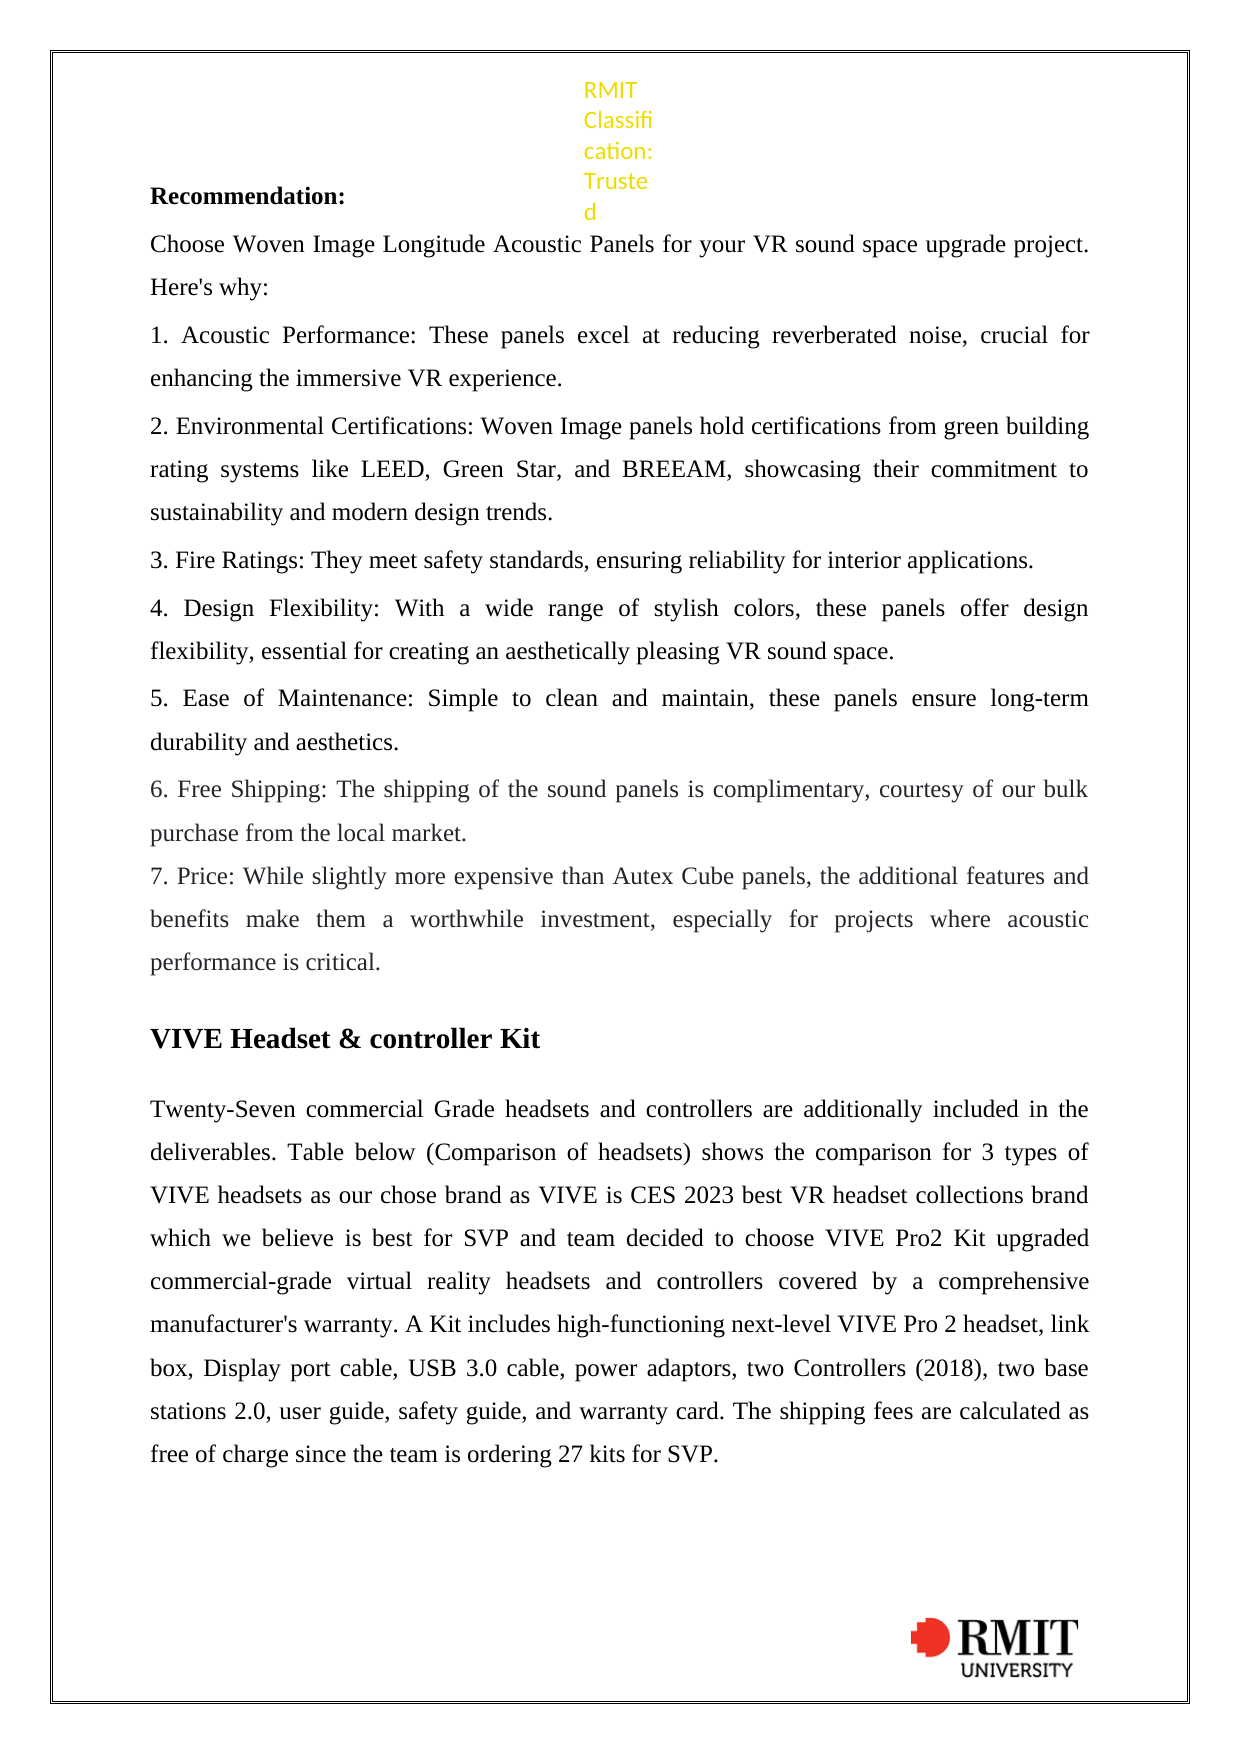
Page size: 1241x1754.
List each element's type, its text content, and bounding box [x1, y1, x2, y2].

text 5. Ease of Maintenance: Simple to clean and maintain, these panels ensure long-term durability and aesthetics. [150, 683, 1090, 755]
text VIVE Headset & controller Kit [150, 1021, 1090, 1055]
text 1. Acoustic Performance: These panels excel at reducing reverberated noise, crucial for enhancing the immersive VR experience. [150, 320, 1090, 392]
text Twenty-Seven commercial Grade headsets and controllers are additionally included in the deliverables. Table below (Comparison of headsets) shows the comparison for 3 types of VIVE headsets as our chose brand as VIVE is CES 2023 best VR headset collections brand which we believe is best for SVP and team decided to choose VIVE Pro2 Kit upgraded commercial-grade virtual reality headsets and controllers covered by a comprehensive manufacturer's warranty. A Kit includes high-functioning next-level VIVE Pro 2 headset, link box, Display port cable, USB 3.0 cable, power adaptors, two Controllers (2018), two base stations 2.0, user guide, safety guide, and warranty card. The shipping fees are calculated as free of charge since the team is ordering 27 kits for SVP. [150, 1094, 1090, 1468]
picture [910, 1617, 1079, 1678]
text Choose Woven Image Longitude Acoustic Panels for your VR sound space upgrade project. Here's why: [150, 229, 1090, 301]
text 3. Fire Ratings: They meet safety standards, ensuring reliability for interior applications. [150, 545, 1090, 573]
text 6. Free Shipping: The shipping of the sound panels is complimentary, courtesy of our bulk purchase from the local market. [150, 774, 1090, 846]
text 7. Price: While slightly more expensive than Autex Cube panels, the additional features and benefits make them a worthwhile investment, especially for projects where acoustic performance is critical. [150, 861, 1090, 976]
text 2. Environmental Certifications: Woven Image panels hold certifications from green building rating systems like LEED, Green Star, and BREEAM, showcasing their commitment to sustainability and modern design trends. [150, 411, 1090, 526]
text 4. Design Flexibility: With a wide range of stylish colors, these panels offer design flexibility, essential for creating an aesthetically pleasing VR sound space. [150, 593, 1090, 664]
text Recommendation: [150, 181, 1090, 210]
